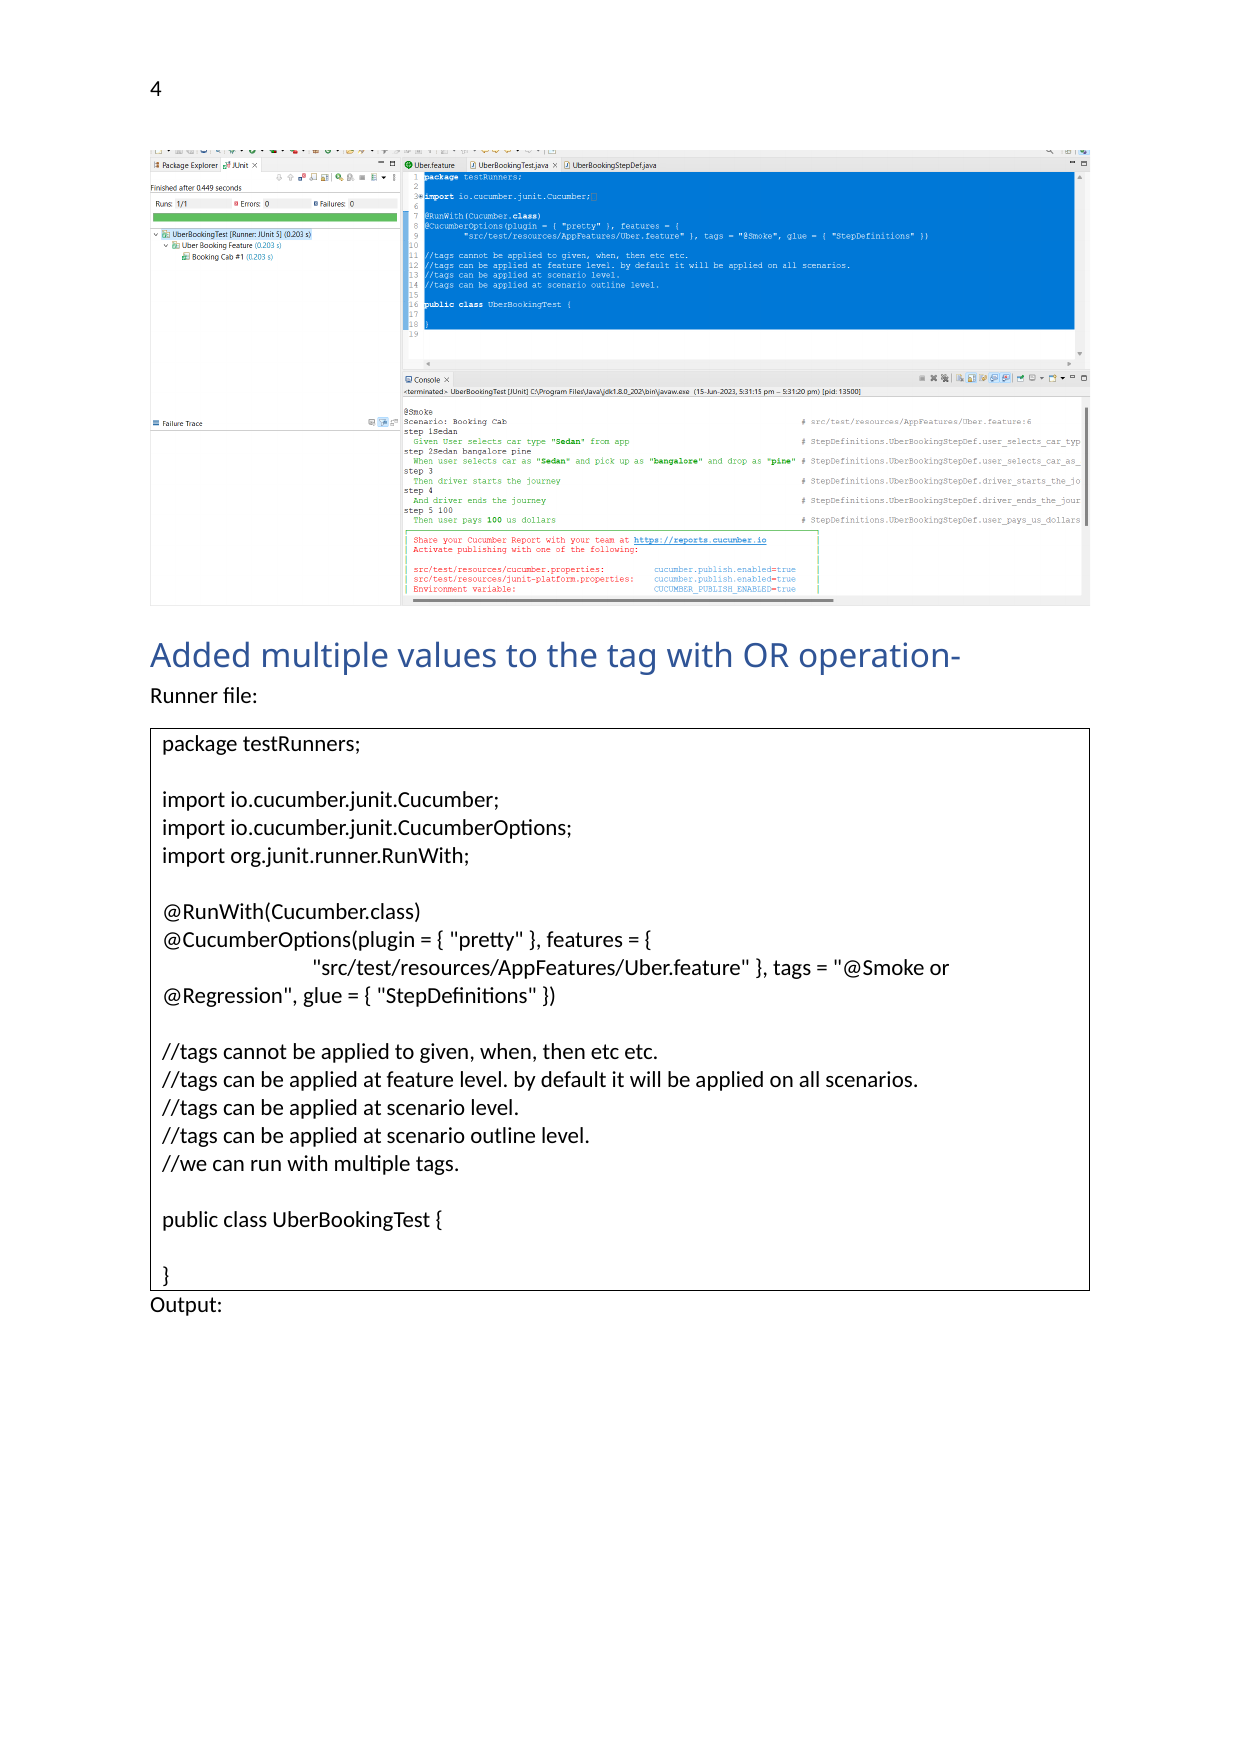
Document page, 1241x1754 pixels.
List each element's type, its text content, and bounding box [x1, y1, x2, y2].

text Runner file: [150, 681, 1090, 709]
subtitle Added multiple values to the tag with OR operation- [150, 632, 1090, 678]
table_header package testRunners; import io.cucumber.junit.Cucumber; import io.cucumber.junit.CucumberOptions; import org.junit.runner.RunWith; @RunWith(Cucumber.class) @CucumberOptions(plugin = { "pretty" }, features = { "src/test/resources/AppFeatures/Uber.feature" }, tags = "@Smoke or @Regression", glue = { "StepDefinitions" }) //tags cannot be applied to given, when, then etc etc. //tags can be applied at feature level. by default it will be applied on all scenarios. //tags can be applied at scenario level. //tags can be applied at scenario outline level. //we can run with multiple tags. public class UberBookingTest { } [151, 729, 1089, 1289]
text Output: [150, 1291, 1090, 1319]
picture [150, 150, 1091, 606]
